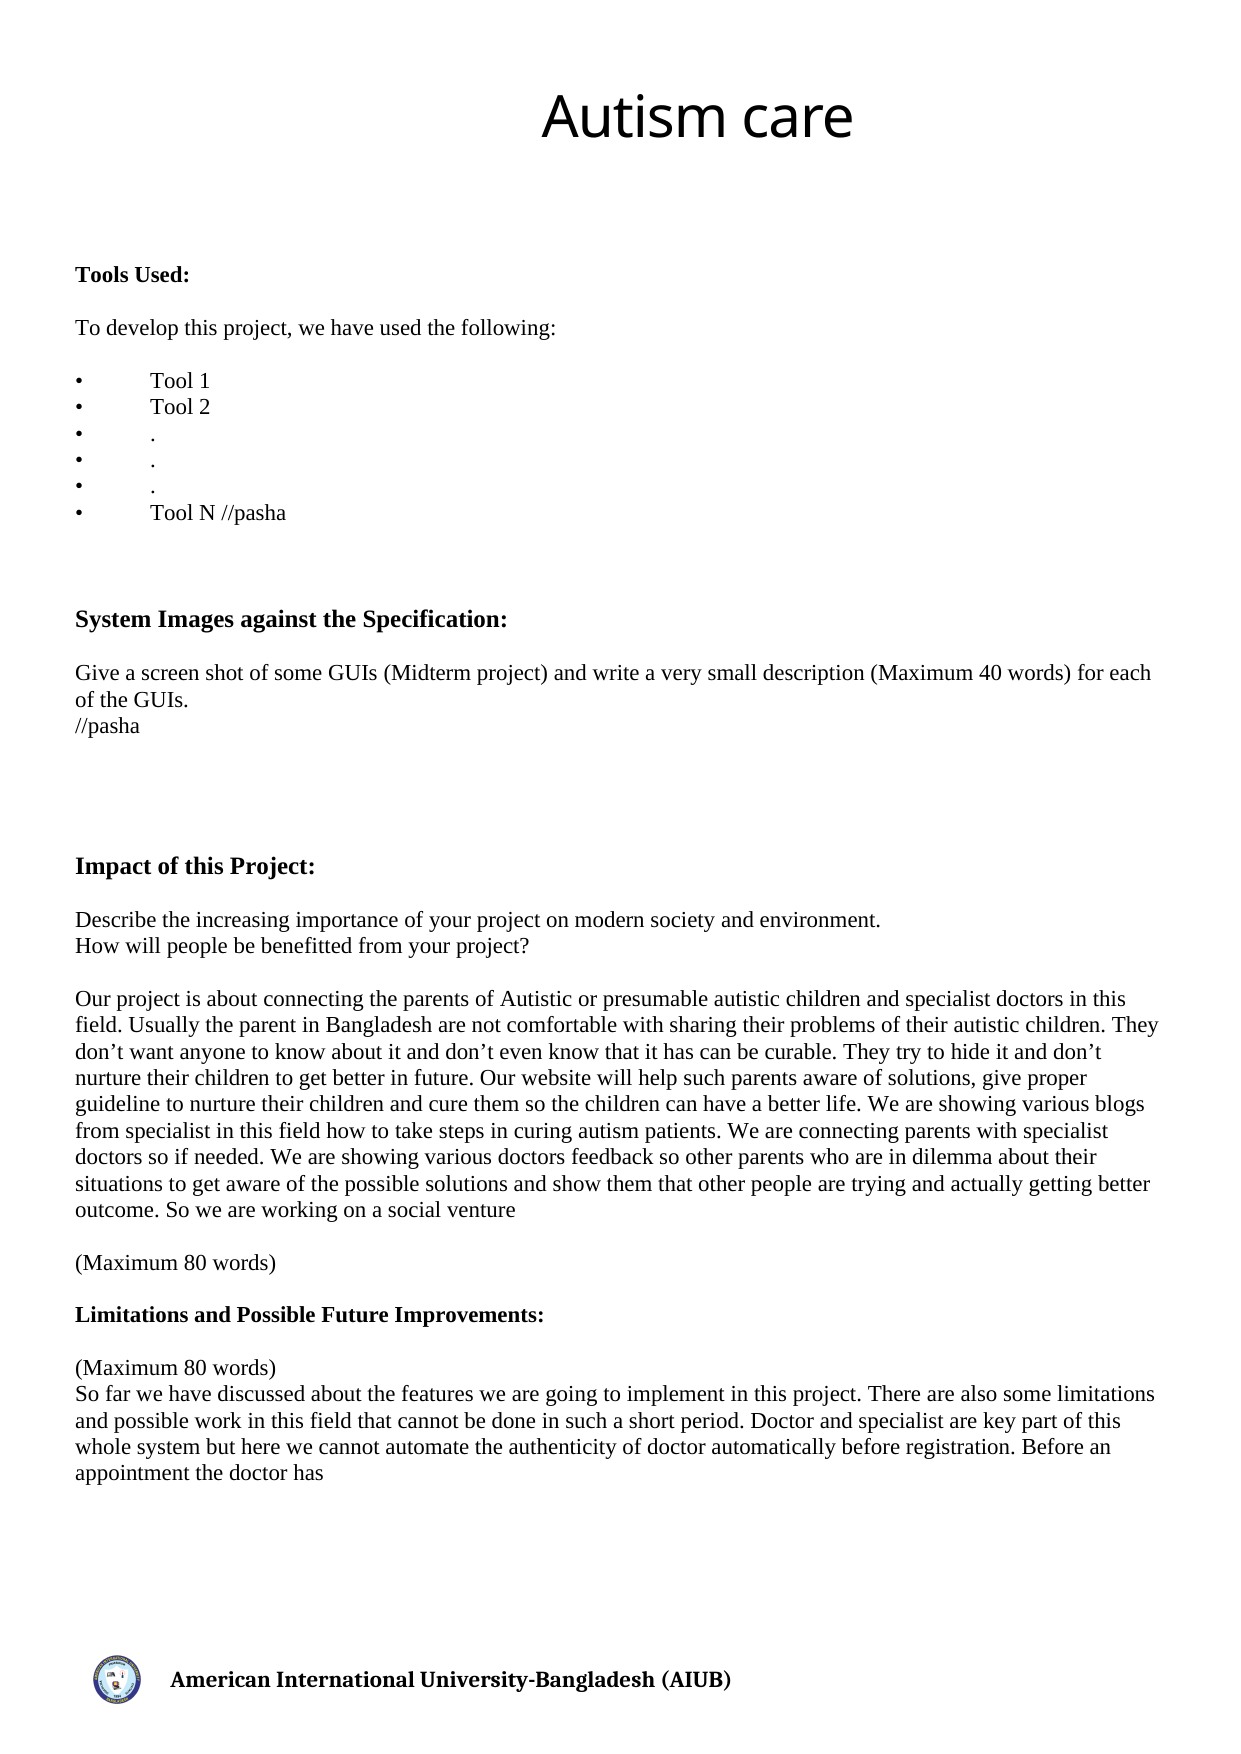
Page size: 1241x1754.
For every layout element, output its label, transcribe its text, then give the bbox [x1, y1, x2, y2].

text How will people be benefitted from your project? [75, 932, 1165, 959]
text Give a screen shot of some GUIs (Midterm project) and write a very small description (Maximum 40 words) for each of the GUIs. [75, 659, 1165, 712]
text Our project is about connecting the parents of Autistic or presumable autistic children and specialist doctors in this field. Usually the parent in Bangladesh are not comfortable with sharing their problems of their autistic children. They don’t want anyone to know about it and don’t even know that it has can be curable. They try to hide it and don’t nurture their children to get better in future. Our website will help such parents aware of solutions, give proper guideline to nurture their children and cure them so the children can have a better life. We are showing various blogs from specialist in this field how to take steps in curing autism patients. We are connecting parents with specialist doctors so if needed. We are showing various doctors feedback so other parents who are in dilemma about their situations to get aware of the possible solutions and show them that other people are trying and actually getting better outcome. So we are working on a social venture [75, 985, 1165, 1222]
text So far we have discussed about the features we are going to implement in this project. There are also some limitations and possible work in this field that cannot be done in such a short period. Doctor and specialist are key part of this whole system but here we cannot automate the authenticity of doctor automatically before registration. Before an appointment the doctor has [75, 1380, 1165, 1486]
text Limitations and Possible Future Improvements: [75, 1301, 1165, 1328]
text • . [75, 446, 1165, 472]
text (Maximum 80 words) [75, 1249, 1165, 1275]
text (Maximum 80 words) [75, 1354, 1165, 1380]
text • . [75, 472, 1165, 499]
text • Tool 2 [75, 393, 1165, 420]
text Impact of this Project: [75, 851, 1165, 880]
text • . [75, 420, 1165, 446]
text To develop this project, we have used the following: [75, 314, 1165, 341]
text • Tool N //pasha [75, 499, 1165, 525]
text Describe the increasing importance of your project on modern society and environment. [75, 906, 1165, 932]
text //pasha [75, 712, 1165, 738]
picture [92, 1654, 142, 1705]
text • Tool 1 [75, 367, 1165, 393]
text Tools Used: [75, 262, 1165, 288]
text System Images against the Specification: [75, 604, 1165, 633]
